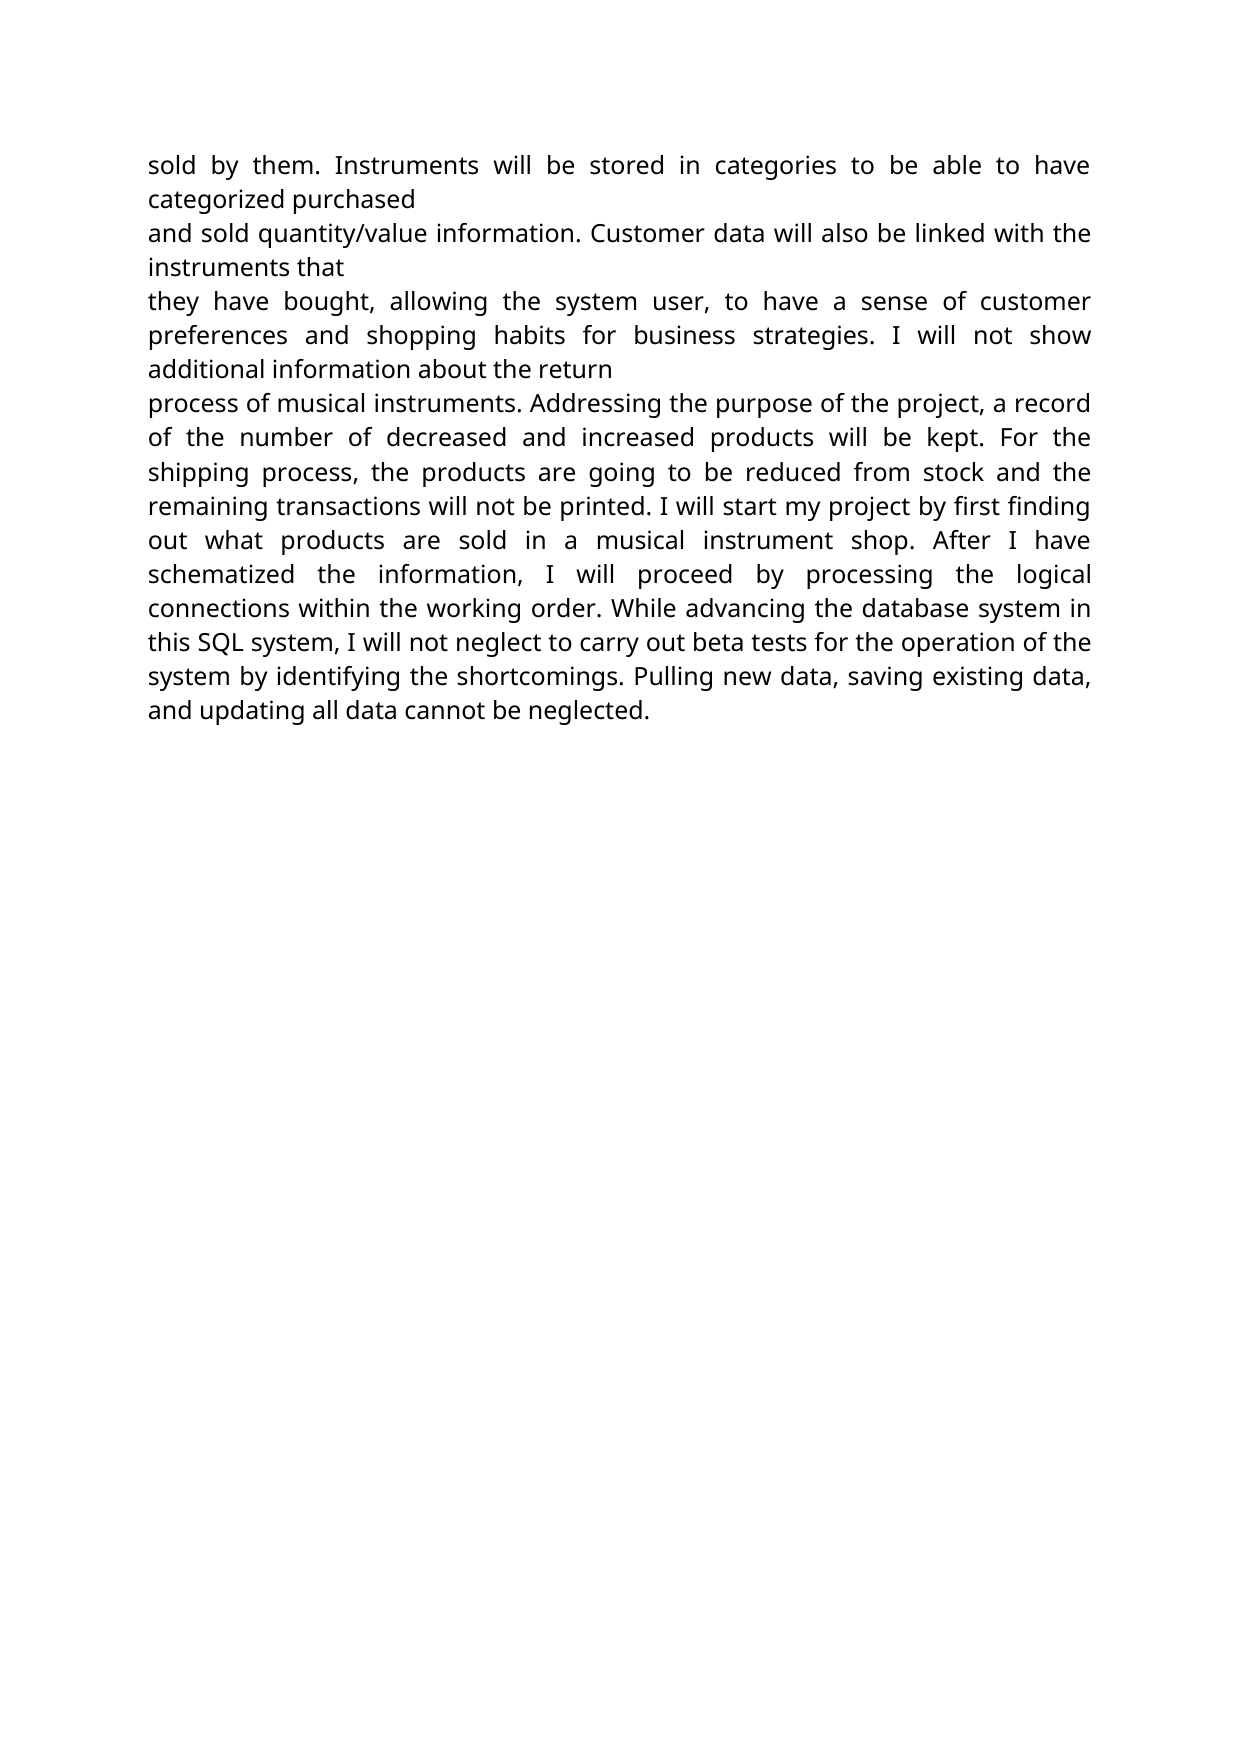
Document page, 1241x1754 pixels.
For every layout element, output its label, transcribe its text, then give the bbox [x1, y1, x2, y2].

text and sold quantity/value information. Customer data will also be linked with the instruments that [148, 216, 1093, 284]
text sold by them. Instruments will be stored in categories to be able to have categorized purchased [148, 148, 1093, 216]
text they have bought, allowing the system user, to have a sense of customer preferences and shopping habits for business strategies. I will not show additional information about the return [148, 284, 1093, 386]
text process of musical instruments. Addressing the purpose of the project, a record of the number of decreased and increased products will be kept. For the shipping process, the products are going to be reduced from stock and the remaining transactions will not be printed. I will start my project by first finding out what products are sold in a musical instrument shop. After I have schematized the information, I will proceed by processing the logical connections within the working order. While advancing the database system in this SQL system, I will not neglect to carry out beta tests for the operation of the system by identifying the shortcomings. Pulling new data, saving existing data, and updating all data cannot be neglected. [148, 386, 1093, 727]
